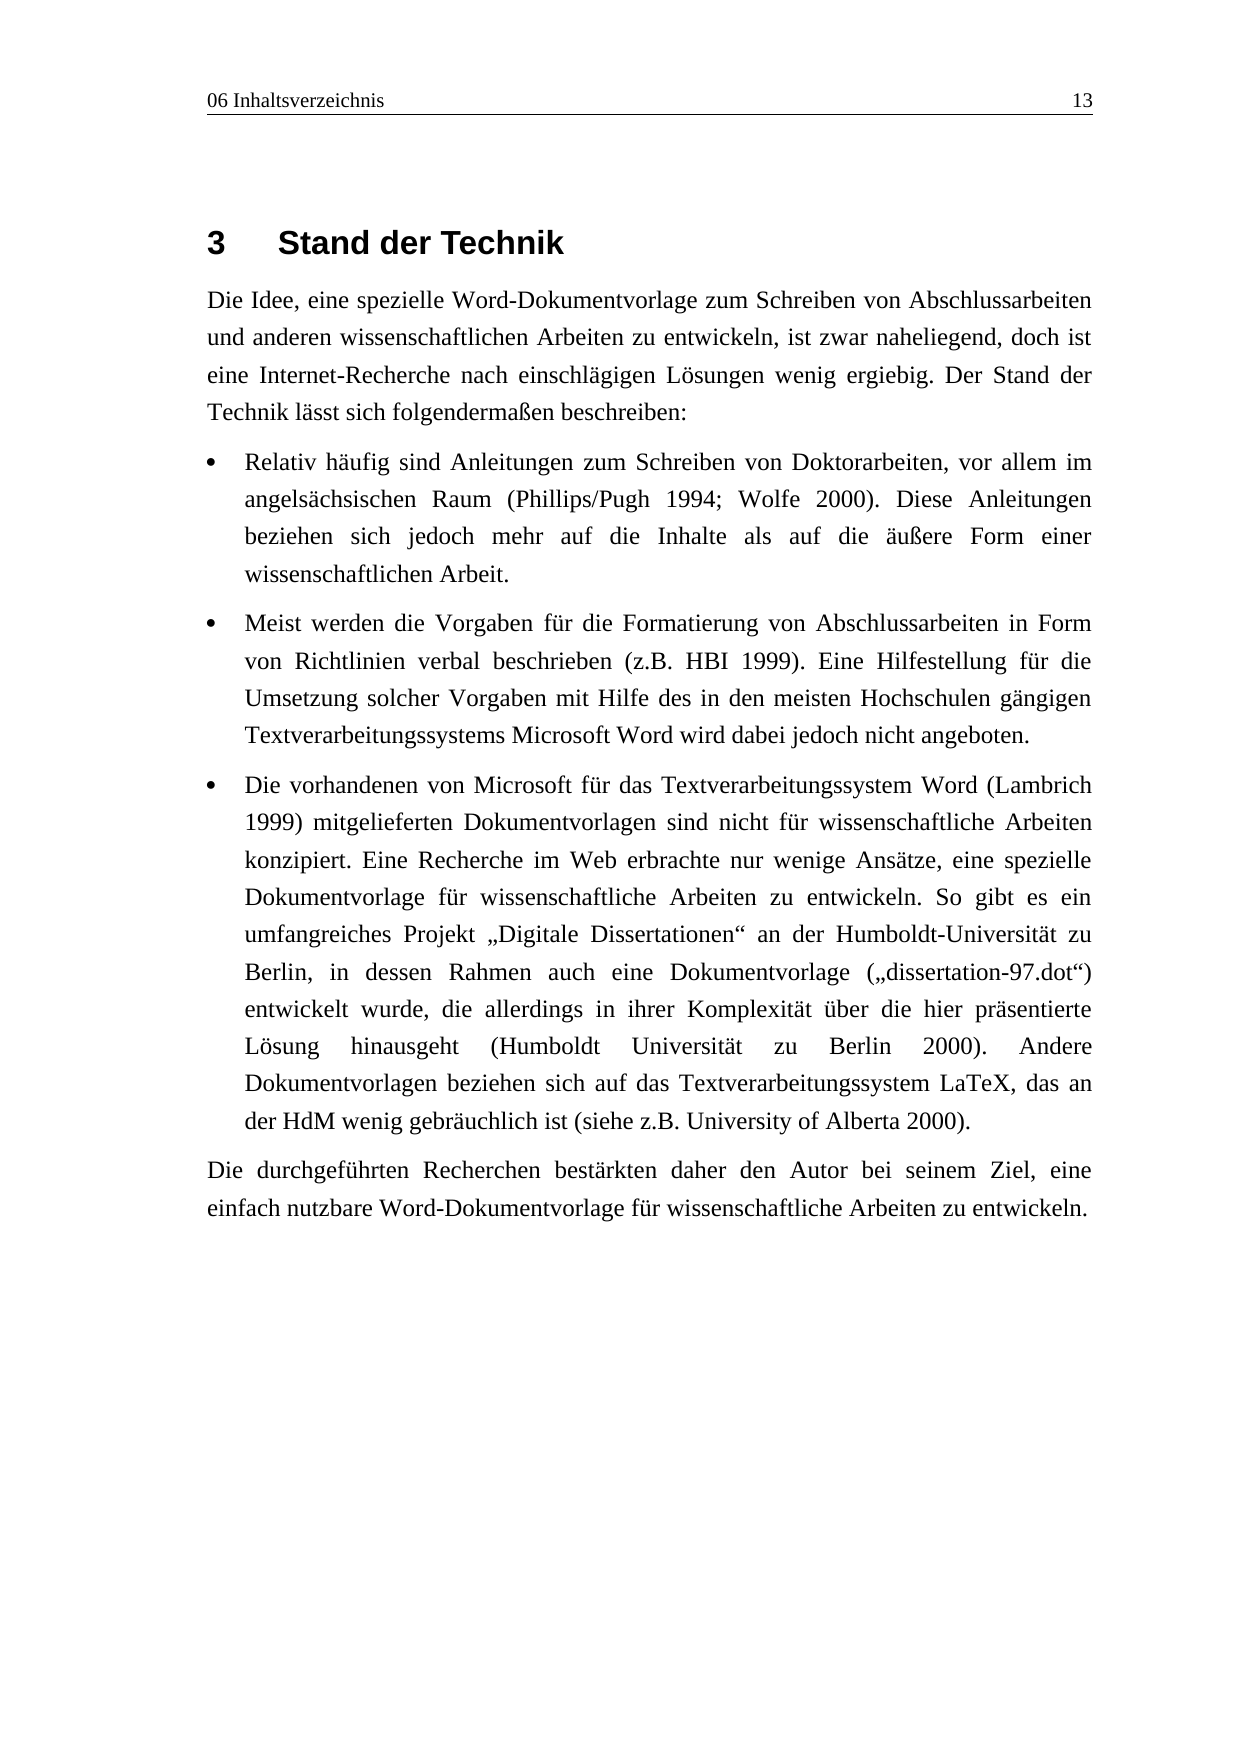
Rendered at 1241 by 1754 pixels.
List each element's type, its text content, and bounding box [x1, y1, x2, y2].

list Relativ häufig sind Anleitungen zum Schreiben von Doktorarbeiten, vor allem im angelsächsischen Raum (Phillips/Pugh 1994; Wolfe 2000). Diese Anleitungen beziehen sich jedoch mehr auf die Inhalte als auf die äußere Form einer wissenschaftlichen Arbeit. [207, 447, 1093, 587]
text Die durchgeführten Recherchen bestärkten daher den Autor bei seinem Ziel, eine einfach nutzbare Word-Dokumentvorlage für wissenschaftliche Arbeiten zu entwickeln. [207, 1156, 1093, 1222]
subtitle Stand der Technik [207, 223, 1093, 261]
text Die Idee, eine spezielle Word-Dokumentvorlage zum Schreiben von Abschlussarbeiten und anderen wissenschaftlichen Arbeiten zu entwickeln, ist zwar naheliegend, doch ist eine Internet-Recherche nach einschlägigen Lösungen wenig ergiebig. Der Stand der Technik lässt sich folgendermaßen beschreiben: [207, 285, 1093, 426]
list Die vorhandenen von Microsoft für das Textverarbeitungssystem Word (Lambrich 1999) mitgelieferten Dokumentvorlagen sind nicht für wissenschaftliche Arbeiten konzipiert. Eine Recherche im Web erbrachte nur wenige Ansätze, eine spezielle Dokumentvorlage für wissenschaftliche Arbeiten zu entwickeln. So gibt es ein umfangreiches Projekt „Digitale Dissertationen“ an der Humboldt-Universität zu Berlin, in dessen Rahmen auch eine Dokumentvorlage („dissertation-97.dot“) entwickelt wurde, die allerdings in ihrer Komplexität über die hier präsentierte Lösung hinausgeht (Humboldt Universität zu Berlin 2000). Andere Dokumentvorlagen beziehen sich auf das Textverarbeitungssystem LaTeX, das an der HdM wenig gebräuchlich ist (siehe z.B. University of Alberta 2000). [207, 770, 1093, 1134]
list Meist werden die Vorgaben für die Formatierung von Abschlussarbeiten in Form von Richtlinien verbal beschrieben (z.B. HBI 1999). Eine Hilfestellung für die Umsetzung solcher Vorgaben mit Hilfe des in den meisten Hochschulen gängigen Textverarbeitungssystems Microsoft Word wird dabei jedoch nicht angeboten. [207, 608, 1093, 749]
